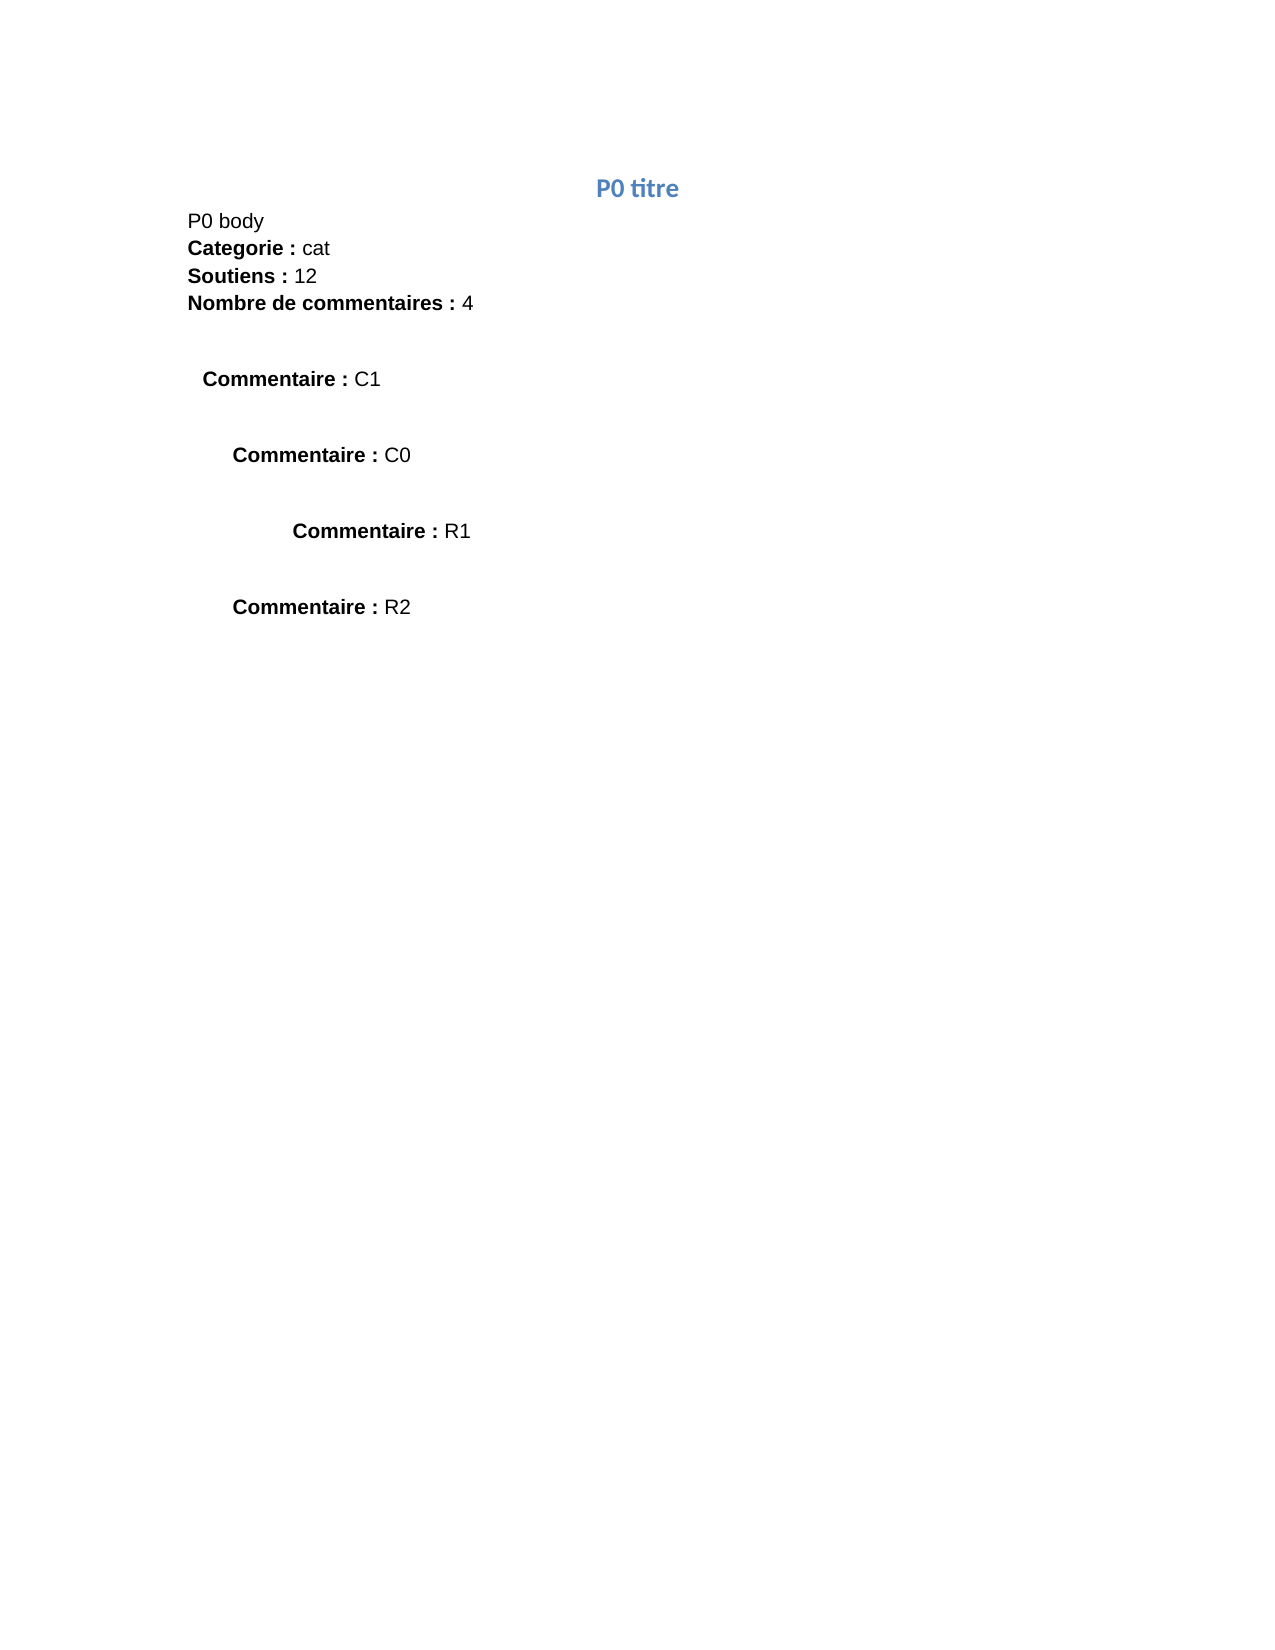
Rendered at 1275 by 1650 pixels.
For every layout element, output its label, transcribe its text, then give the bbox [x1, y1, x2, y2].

text Commentaire : C0 [232, 443, 1087, 494]
subtitle P0 titre [187, 171, 1087, 204]
text Commentaire : R2 [232, 594, 1087, 646]
text P0 body Categorie : cat Soutiens : 12 Nombre de commentaires : 4 [187, 209, 1087, 343]
text Commentaire : R1 [292, 519, 1087, 570]
text Commentaire : C1 [202, 367, 1087, 418]
